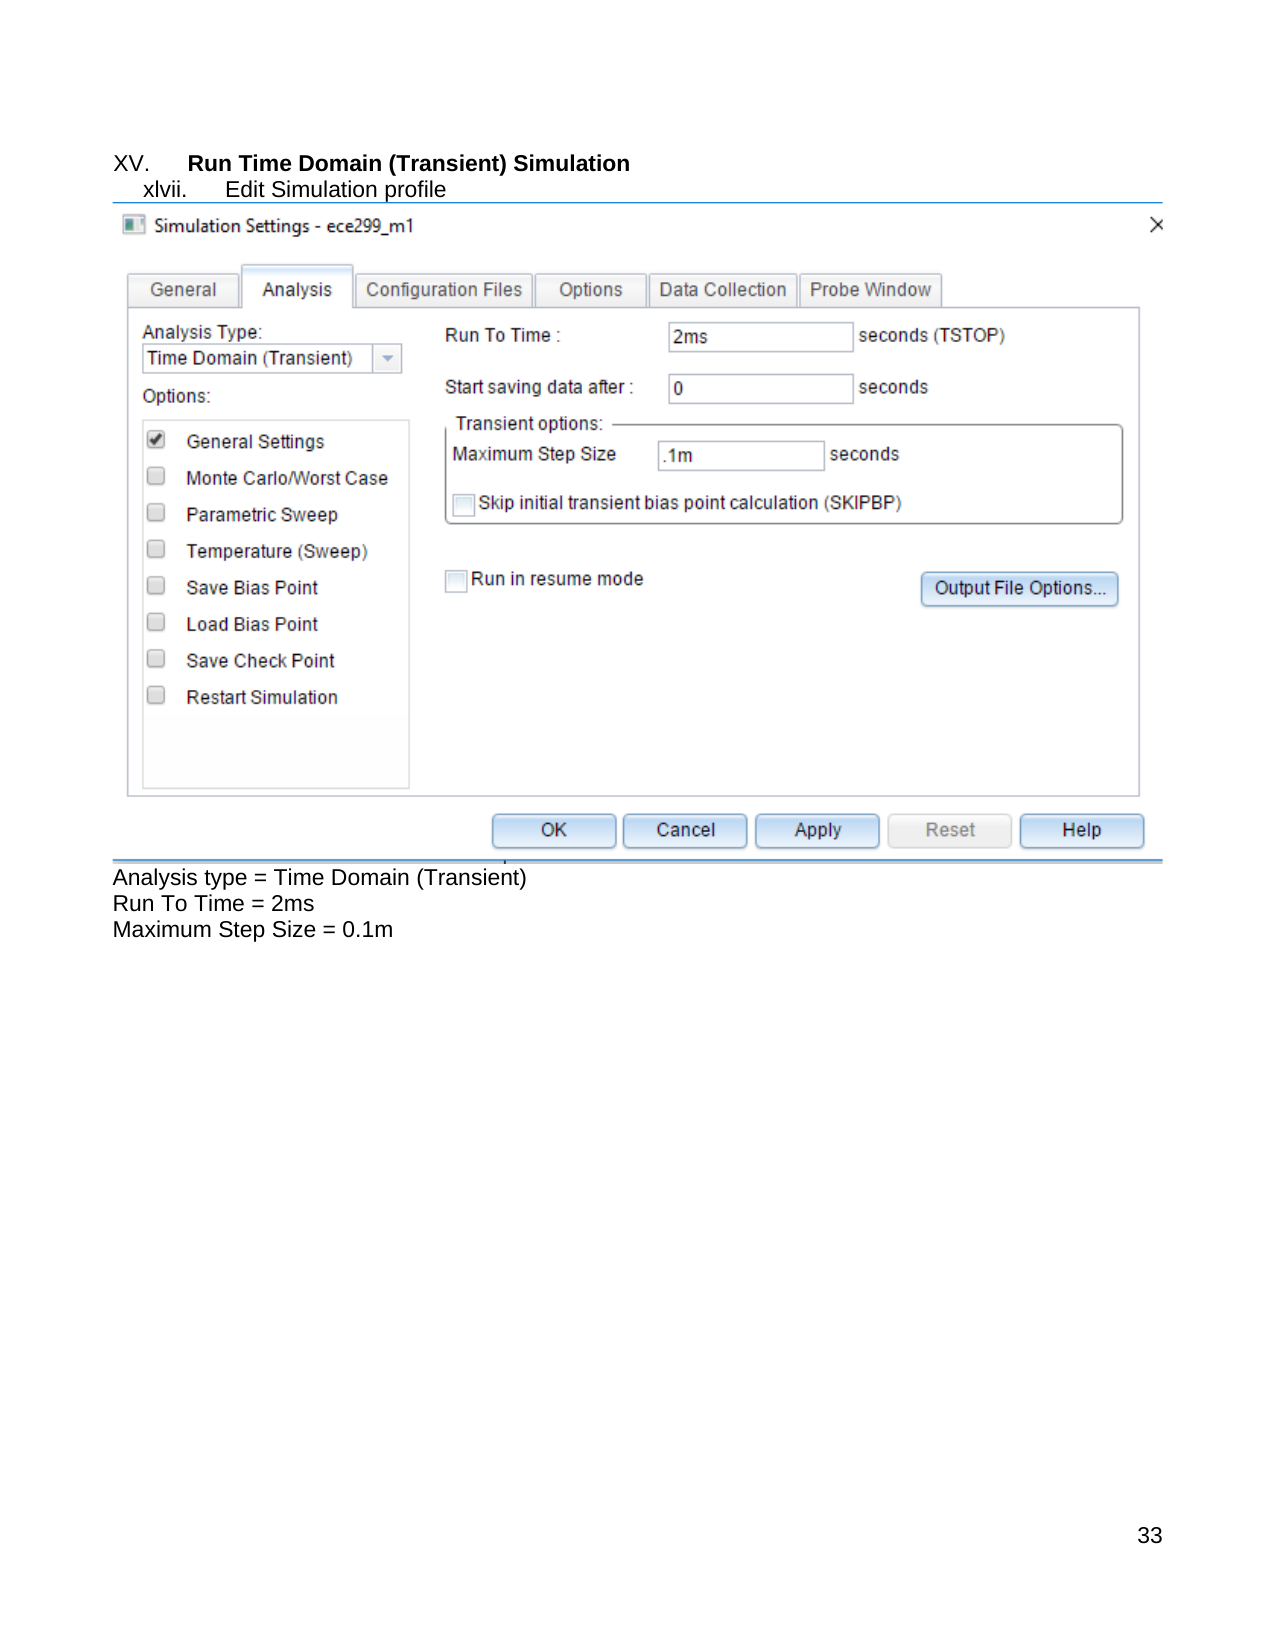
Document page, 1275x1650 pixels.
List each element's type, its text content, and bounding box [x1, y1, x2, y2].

text Analysis type = Time Domain (Transient) [112, 864, 1162, 890]
picture [112, 202, 1163, 864]
subtitle Run Time Domain (Transient) Simulation [150, 150, 1162, 176]
text Run To Time = 2ms [112, 890, 1162, 916]
subtitle Edit Simulation profile [187, 176, 1162, 202]
text Maximum Step Size = 0.1m [112, 916, 1162, 943]
